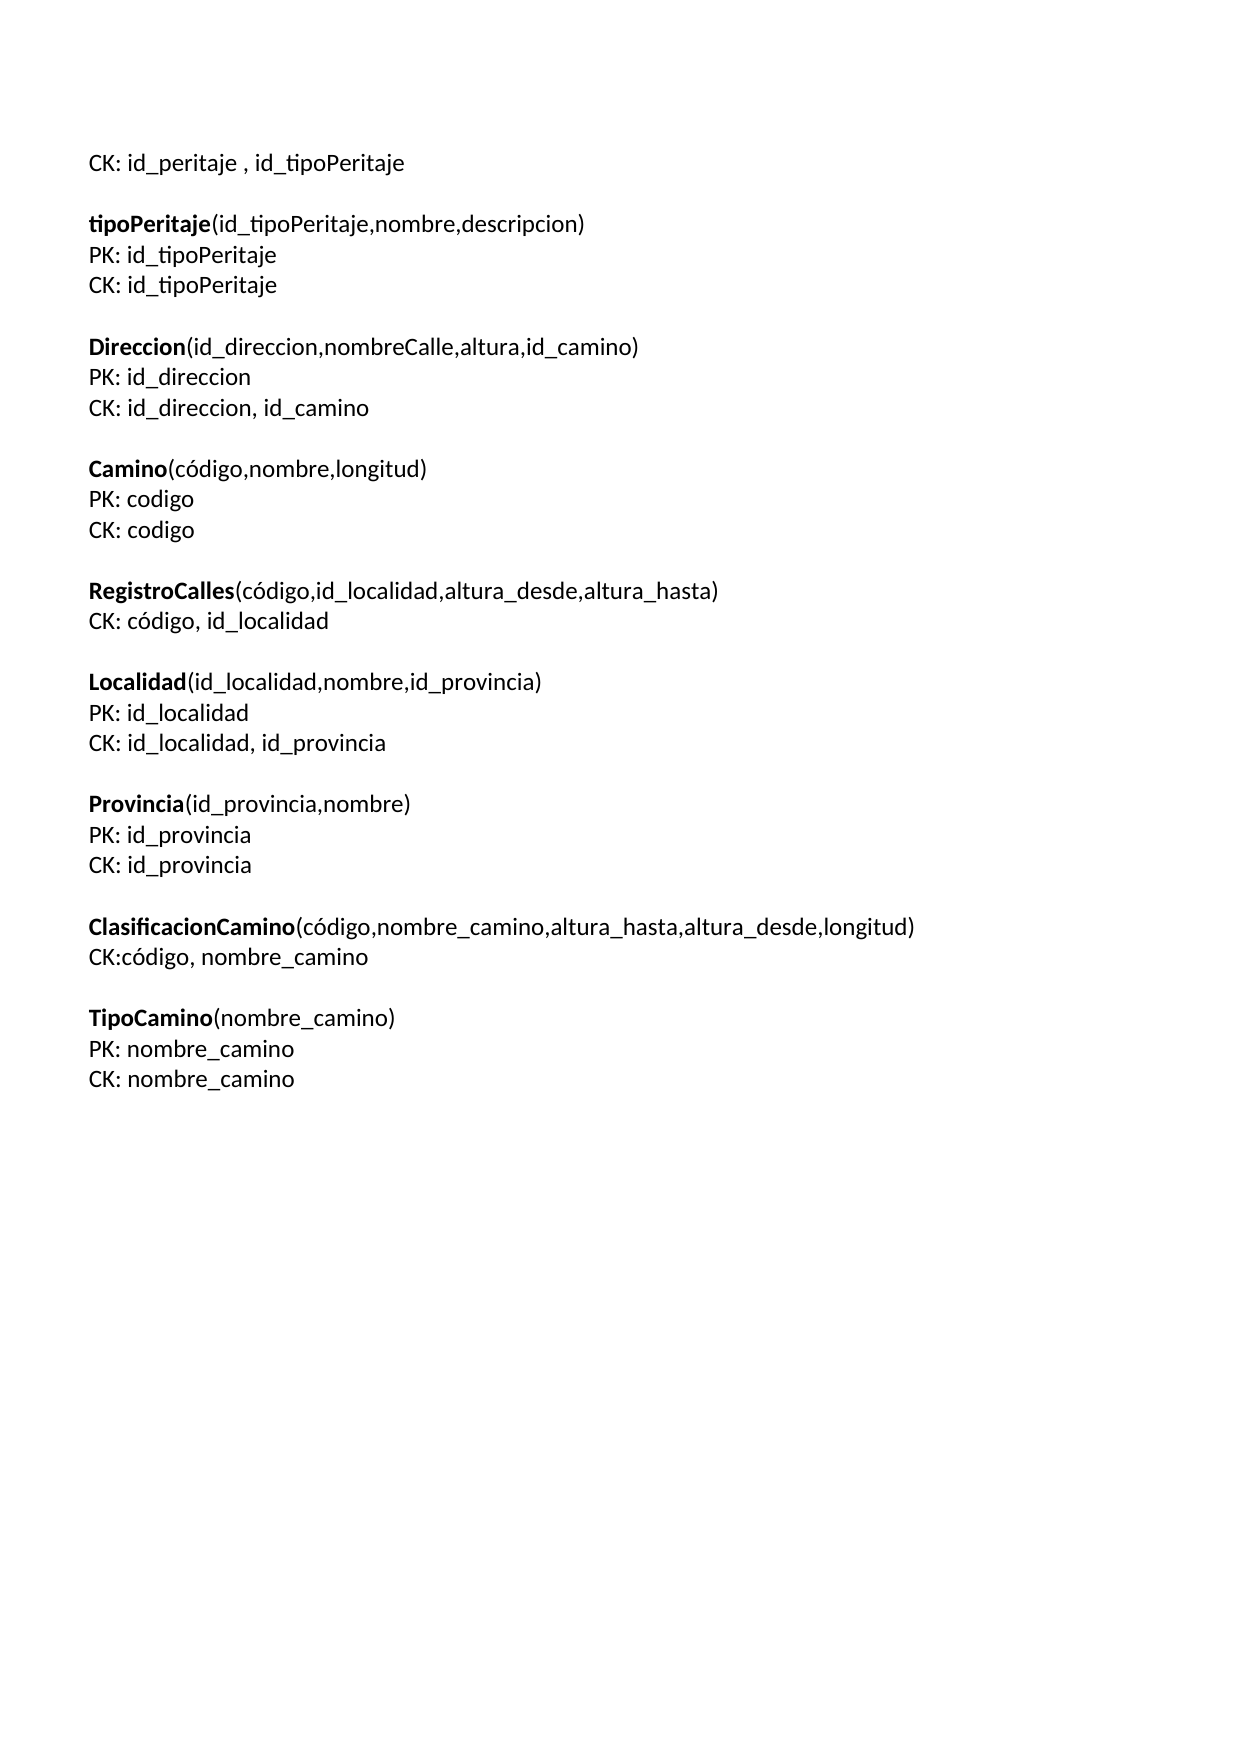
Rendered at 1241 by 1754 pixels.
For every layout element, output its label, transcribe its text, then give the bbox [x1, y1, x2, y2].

text CK: id_direccion, id_camino [88, 392, 1167, 422]
text CK: codigo [88, 514, 1167, 544]
text Provincia(id_provincia,nombre) [88, 788, 1167, 819]
text CK: código, id_localidad [88, 605, 1167, 636]
text tipoPeritaje(id_tipoPeritaje,nombre,descripcion) [88, 209, 1167, 239]
text ClasificacionCamino(código,nombre_camino,altura_hasta,altura_desde,longitud) [88, 911, 1167, 941]
text Camino(código,nombre,longitud) [88, 453, 1167, 483]
text CK: id_tipoPeritaje [88, 270, 1167, 300]
text RegistroCalles(código,id_localidad,altura_desde,altura_hasta) [88, 575, 1167, 605]
text CK: nombre_camino [88, 1063, 1167, 1094]
text PK: id_provincia [88, 819, 1167, 849]
text PK: nombre_camino [88, 1033, 1167, 1063]
text PK: id_direccion [88, 361, 1167, 392]
text PK: codigo [88, 483, 1167, 514]
text TipoCamino(nombre_camino) [88, 1002, 1167, 1033]
text PK: id_localidad [88, 697, 1167, 727]
text CK:código, nombre_camino [88, 941, 1167, 972]
text CK: id_peritaje , id_tipoPeritaje [88, 148, 1167, 178]
text CK: id_provincia [88, 849, 1167, 880]
text CK: id_localidad, id_provincia [88, 727, 1167, 758]
text PK: id_tipoPeritaje [88, 239, 1167, 270]
text Localidad(id_localidad,nombre,id_provincia) [88, 666, 1167, 697]
text Direccion(id_direccion,nombreCalle,altura,id_camino) [88, 331, 1167, 361]
